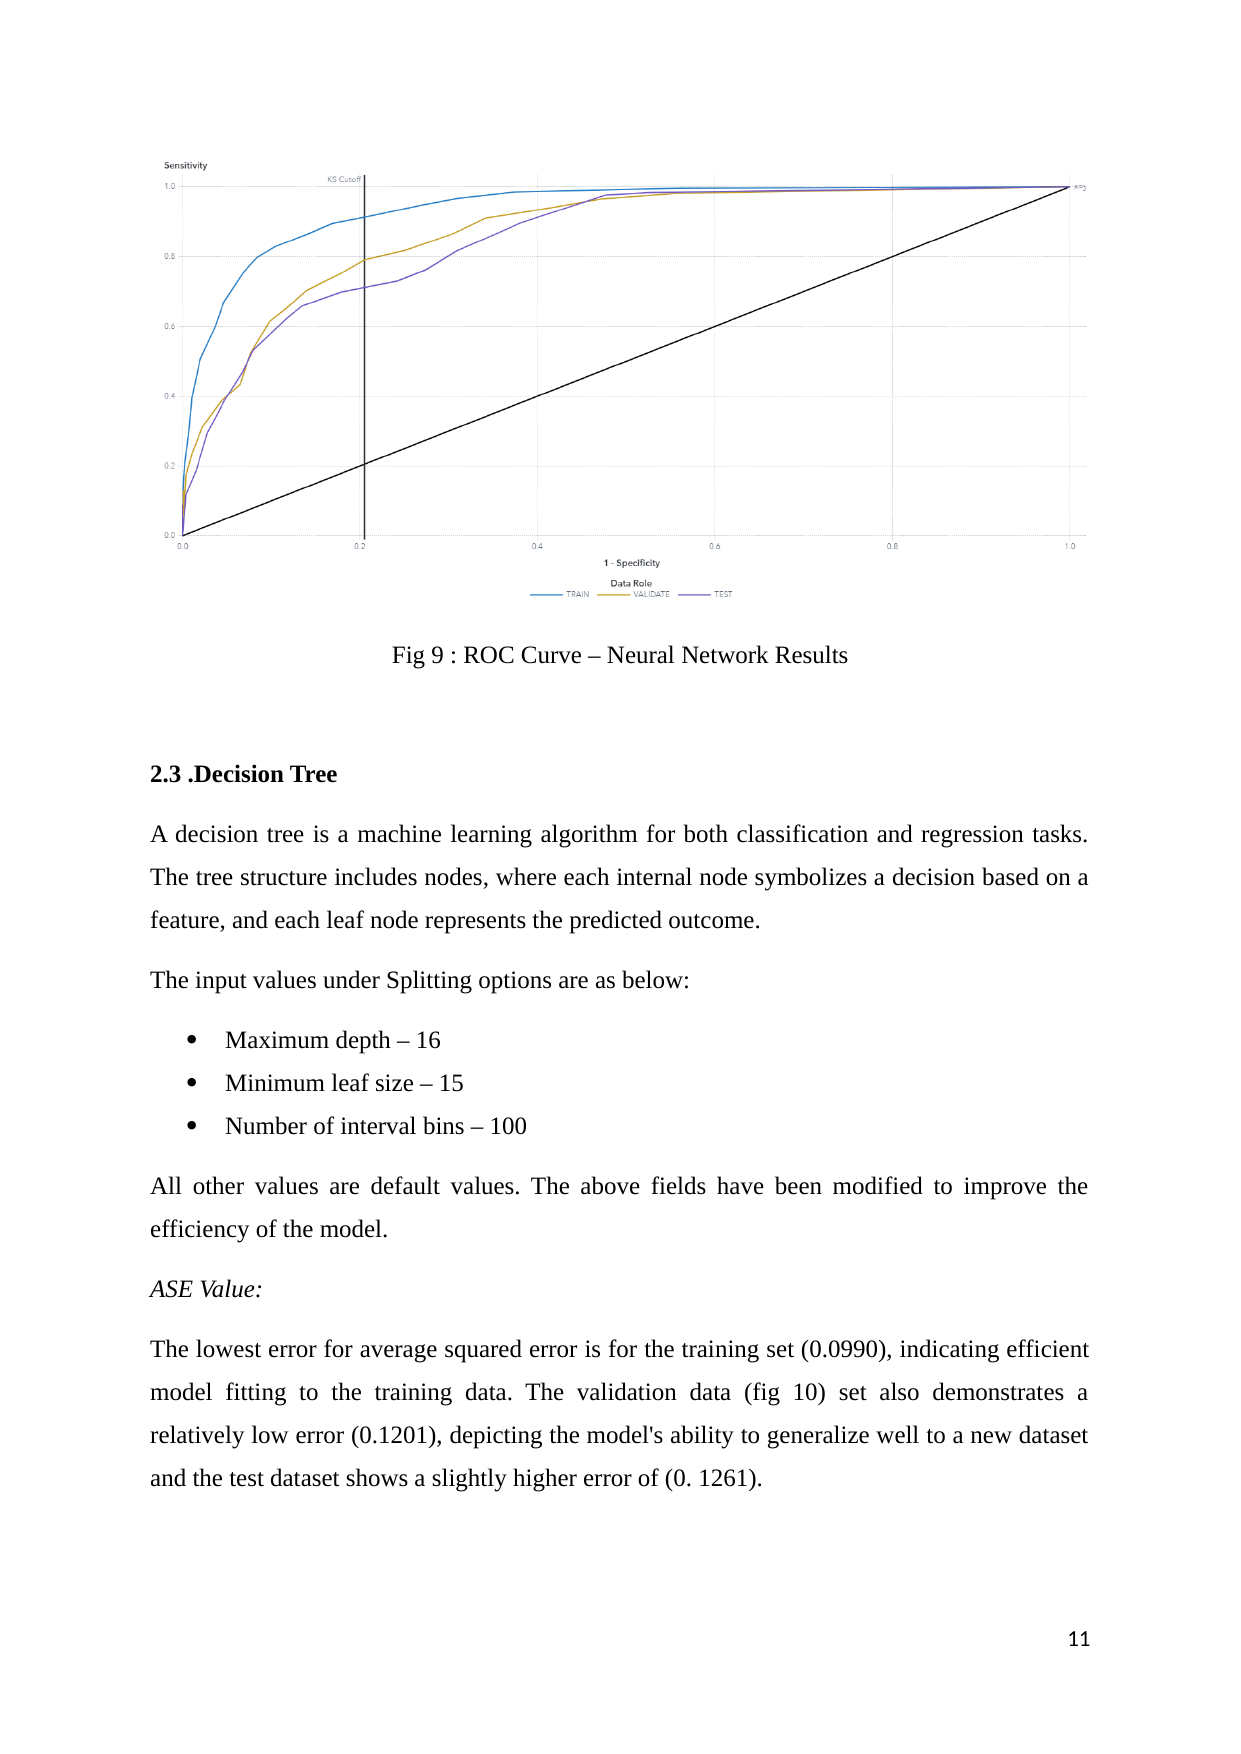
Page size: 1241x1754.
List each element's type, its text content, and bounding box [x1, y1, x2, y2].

text All other values are default values. The above fields have been modified to improve the efficiency of the model. [150, 1171, 1090, 1243]
text 2.3 .Decision Tree [150, 759, 1090, 788]
text Fig 9 : ROC Curve – Neural Network Results [150, 640, 1090, 669]
text The input values under Splitting options are as below: [150, 965, 1090, 994]
text The lowest error for average squared error is for the training set (0.0990), indicating efficient model fitting to the training data. The validation data (fig 10) set also demonstrates a relatively low error (0.1201), depicting the model's ability to generalize well to a new dataset and the test dataset shows a slightly higher error of (0. 1261). [150, 1334, 1090, 1492]
list Minimum leaf size – 15 [187, 1068, 1090, 1097]
list Maximum depth – 16 [187, 1025, 1090, 1054]
text ASE Value: [150, 1274, 1090, 1303]
picture [150, 150, 1091, 610]
list Number of interval bins – 100 [187, 1111, 1090, 1140]
text A decision tree is a machine learning algorithm for both classification and regression tasks. The tree structure includes nodes, where each internal node symbolizes a decision based on a feature, and each leaf node represents the predicted outcome. [150, 819, 1090, 934]
